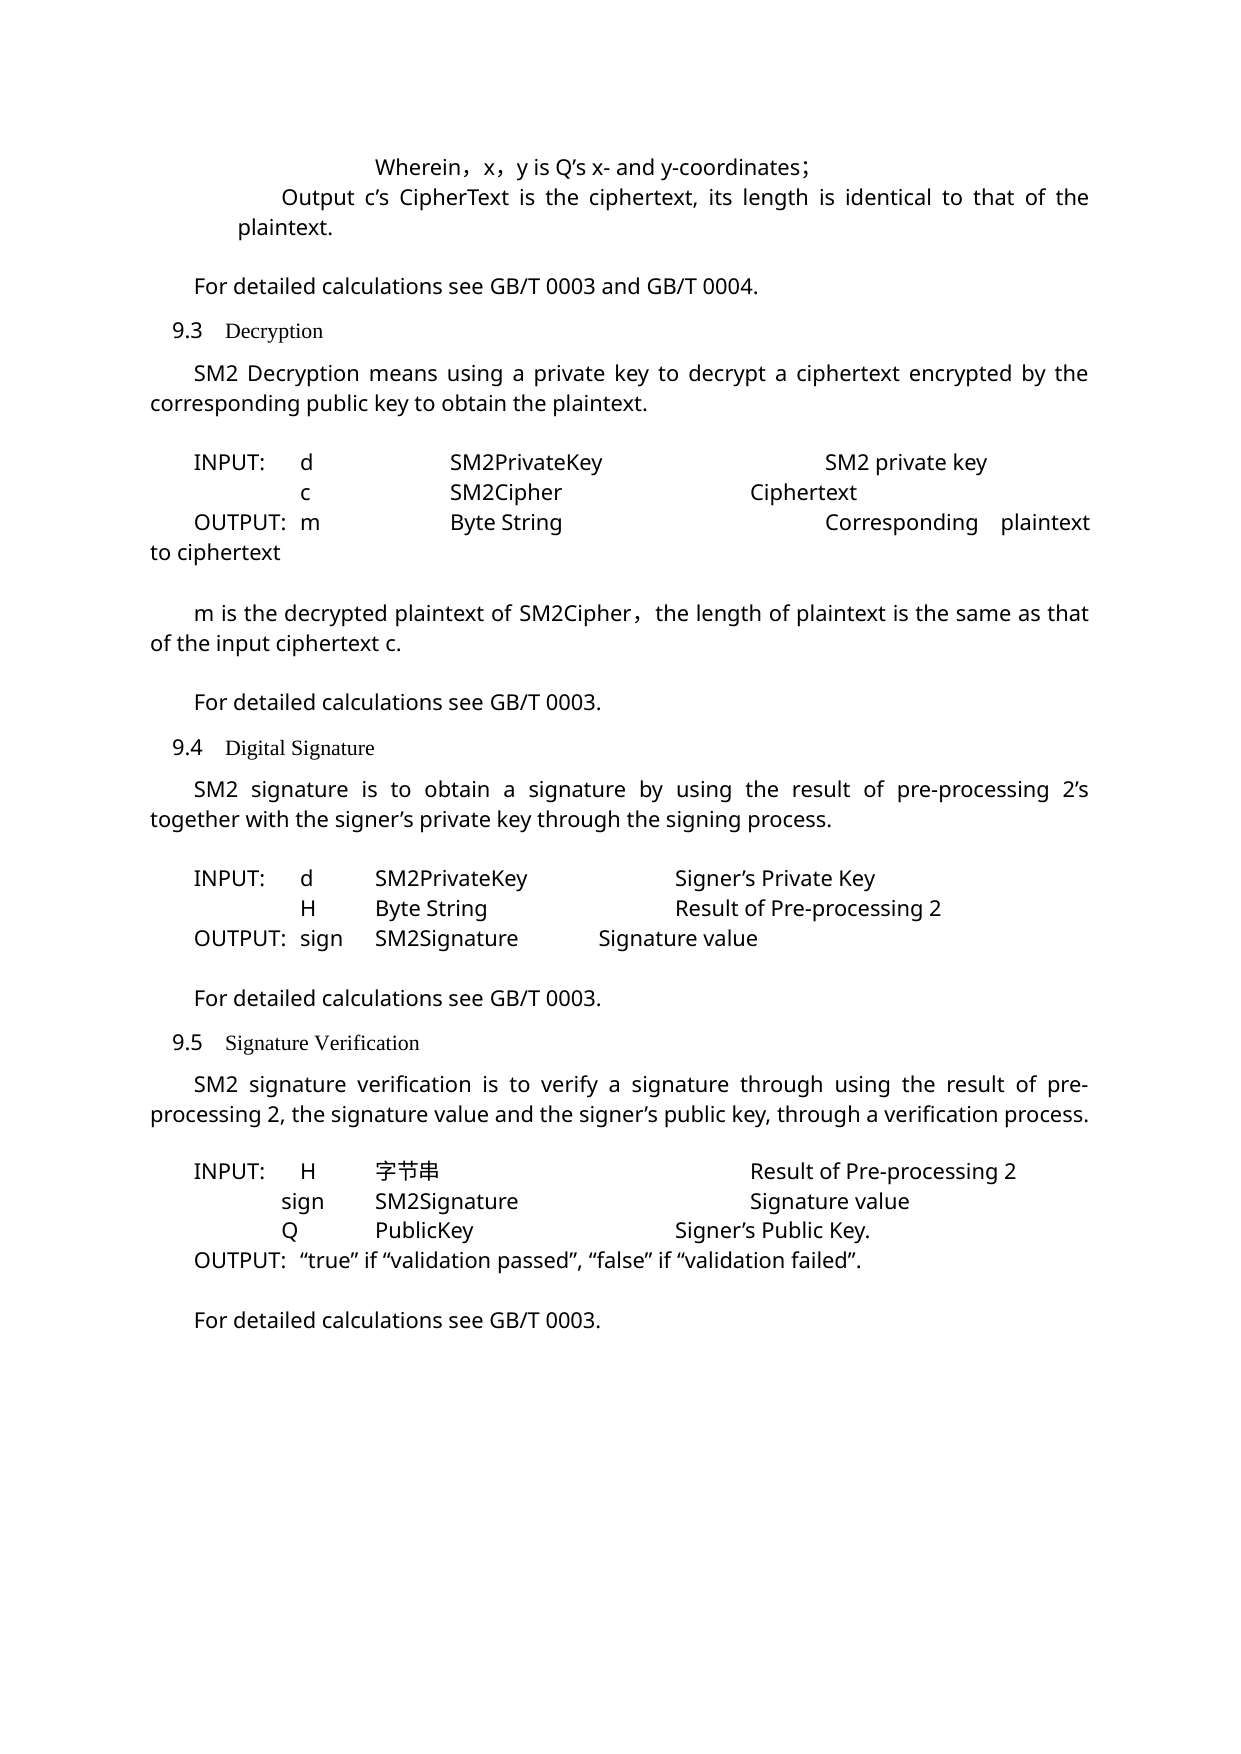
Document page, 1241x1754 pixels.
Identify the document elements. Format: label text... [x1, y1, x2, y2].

text Output c’s CipherText is the ciphertext, its length is identical to that of the plaintext. [237, 182, 1090, 241]
text For detailed calculations see GB/T 0003 and GB/T 0004. [150, 271, 1090, 301]
text Q PublicKey Signer’s Public Key. [237, 1215, 1090, 1245]
text SM2 signature is to obtain a signature by using the result of pre-processing 2’s together with the signer’s private key through the signing process. [150, 774, 1090, 833]
text Decryption [172, 313, 1090, 345]
text OUTPUT: “true” if “validation passed”, “false” if “validation failed”. [150, 1245, 1090, 1275]
text OUTPUT: m Byte String Corresponding plaintext to ciphertext [150, 507, 1090, 566]
text Signature Verification [172, 1025, 1090, 1057]
text H Byte String Result of Pre-processing 2 [237, 893, 1090, 923]
text sign SM2Signature Signature value [237, 1186, 1090, 1215]
text INPUT: d SM2PrivateKey SM2 private key [150, 447, 1090, 477]
text c SM2Cipher Ciphertext [237, 477, 1090, 507]
text SM2 signature verification is to verify a signature through using the result of pre-processing 2, the signature value and the signer’s public key, through a verification process. [150, 1069, 1090, 1129]
text SM2 Decryption means using a private key to decrypt a ciphertext encrypted by the corresponding public key to obtain the plaintext. [150, 358, 1090, 417]
text For detailed calculations see GB/T 0003. [150, 1305, 1090, 1334]
text For detailed calculations see GB/T 0003. [150, 982, 1090, 1012]
text INPUT: H 字节串 Result of Pre-processing 2 [150, 1154, 1090, 1186]
text For detailed calculations see GB/T 0003. [150, 687, 1090, 717]
text OUTPUT: sign SM2Signature Signature value [150, 923, 1090, 953]
text Wherein，x，y is Q’s x- and y-coordinates； [150, 150, 1090, 182]
text m is the decrypted plaintext of SM2Cipher，the length of plaintext is the same as that of the input ciphertext c. [150, 596, 1090, 658]
text INPUT: d SM2PrivateKey Signer’s Private Key [150, 863, 1090, 893]
text Digital Signature [172, 730, 1090, 761]
